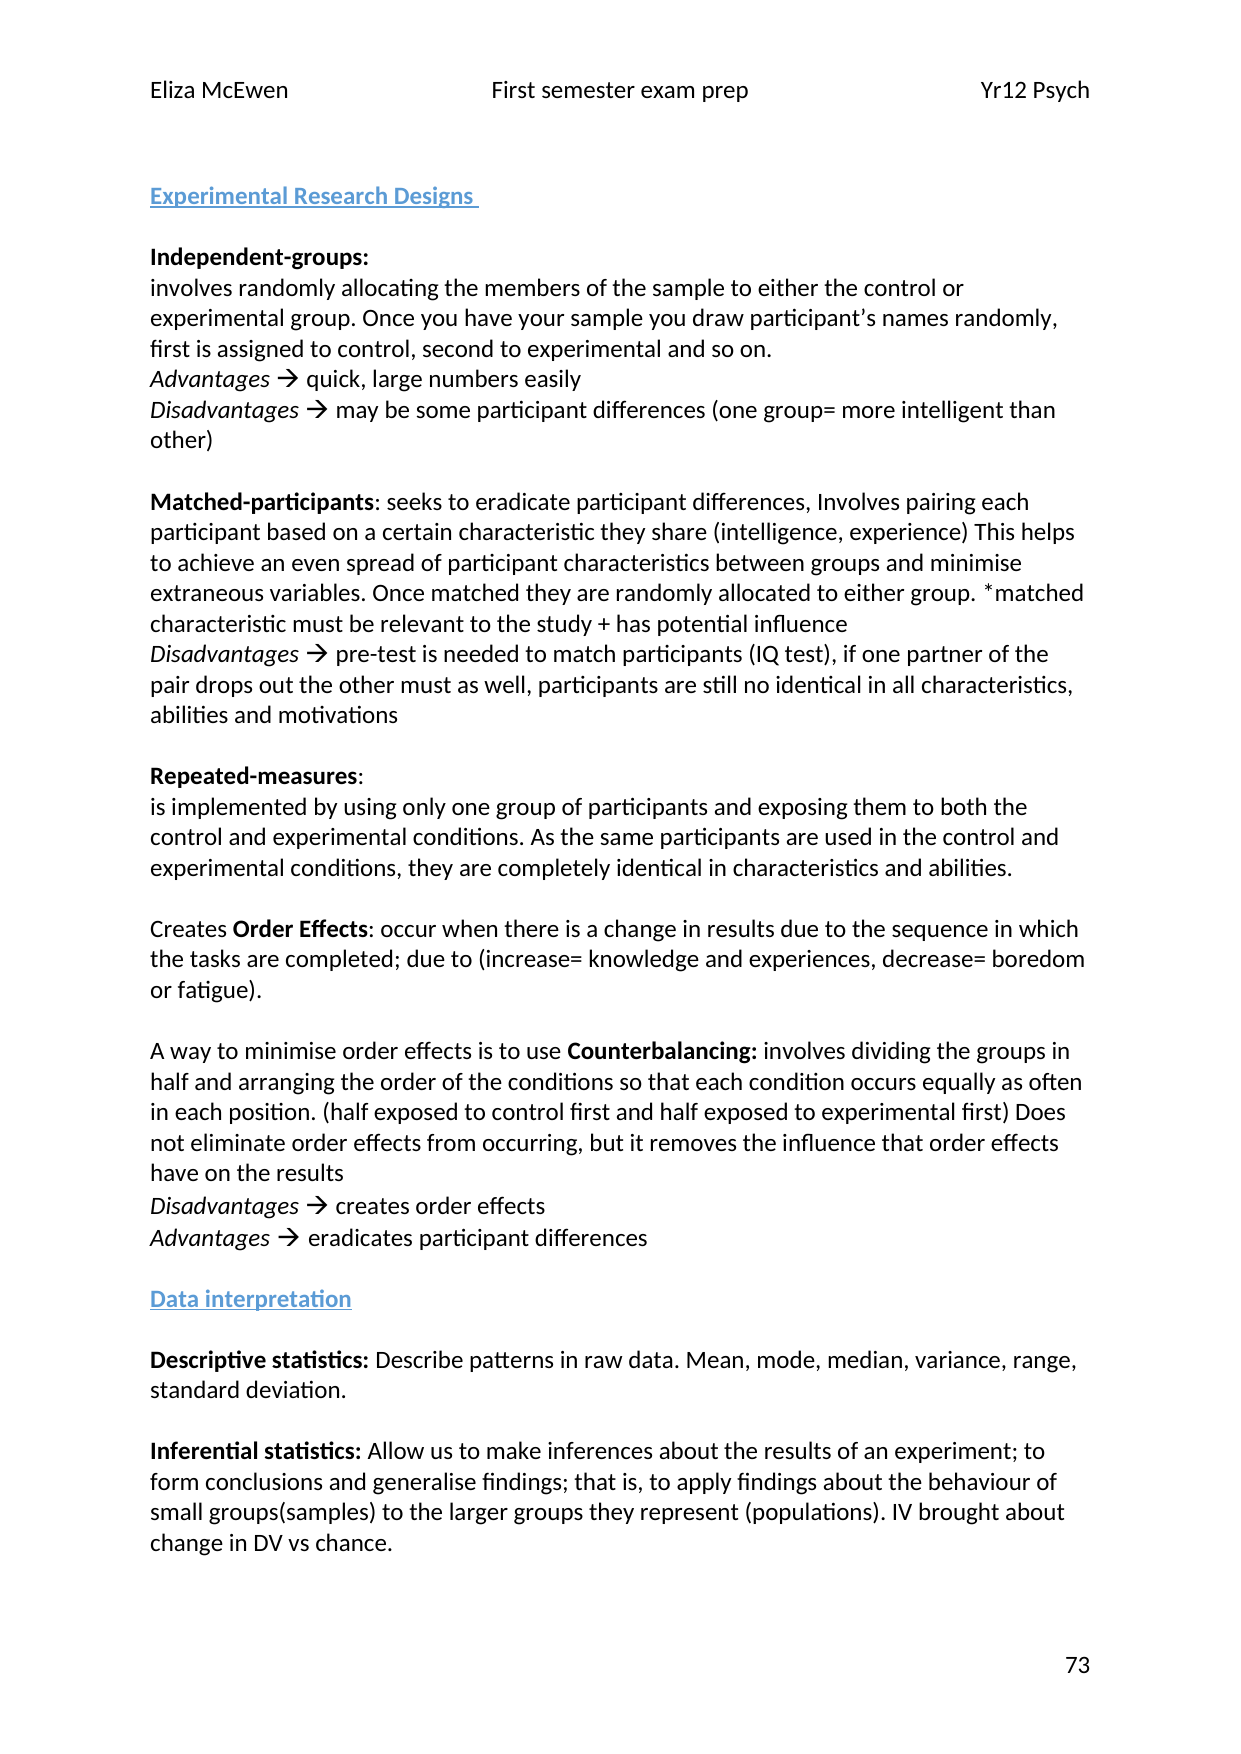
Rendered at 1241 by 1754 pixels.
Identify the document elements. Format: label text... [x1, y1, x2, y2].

text Advantages quick, large numbers easily [150, 364, 1090, 394]
text Disadvantages may be some participant differences (one group= more intelligent than other) [150, 394, 1090, 455]
text Disadvantages creates order effects [150, 1188, 1090, 1222]
text Data interpretation [150, 1283, 1090, 1313]
text Disadvantages pre-test is needed to match participants (IQ test), if one partner of the pair drops out the other must as well, participants are still no identical in all characteristics, abilities and motivations [150, 638, 1090, 730]
text Descriptive statistics: Describe patterns in raw data. Mean, mode, median, variance, range, standard deviation. [150, 1344, 1090, 1405]
text is implemented by using only one group of participants and exposing them to both the control and experimental conditions. As the same participants are used in the control and experimental conditions, they are completely identical in characteristics and abilities. [150, 791, 1090, 882]
text involves randomly allocating the members of the sample to either the control or experimental group. Once you have your sample you draw participant’s names randomly, first is assigned to control, second to experimental and so on. [150, 272, 1090, 364]
text Repeated-measures: [150, 760, 1090, 791]
text Inferential statistics: Allow us to make inferences about the results of an experiment; to form conclusions and generalise findings; that is, to apply findings about the behaviour of small groups(samples) to the larger groups they represent (populations). IV brought about change in DV vs chance. [150, 1435, 1090, 1557]
text Independent-groups: [150, 242, 1090, 272]
text A way to minimise order effects is to use Counterbalancing: involves dividing the groups in half and arranging the order of the conditions so that each condition occurs equally as often in each position. (half exposed to control first and half exposed to experimental first) Does not eliminate order effects from occurring, but it removes the influence that order effects have on the results [150, 1035, 1090, 1188]
text Creates Order Effects: occur when there is a change in results due to the sequence in which the tasks are completed; due to (increase= knowledge and experiences, decrease= boredom or fatigue). [150, 913, 1090, 1004]
text Matched-participants: seeks to eradicate participant differences, Involves pairing each participant based on a certain characteristic they share (intelligence, experience) This helps to achieve an even spread of participant characteristics between groups and minimise extraneous variables. Once matched they are randomly allocated to either group. *matched characteristic must be relevant to the study + has potential influence [150, 486, 1090, 638]
text Experimental Research Designs [150, 181, 1090, 211]
text Advantages eradicates participant differences [150, 1222, 1090, 1252]
